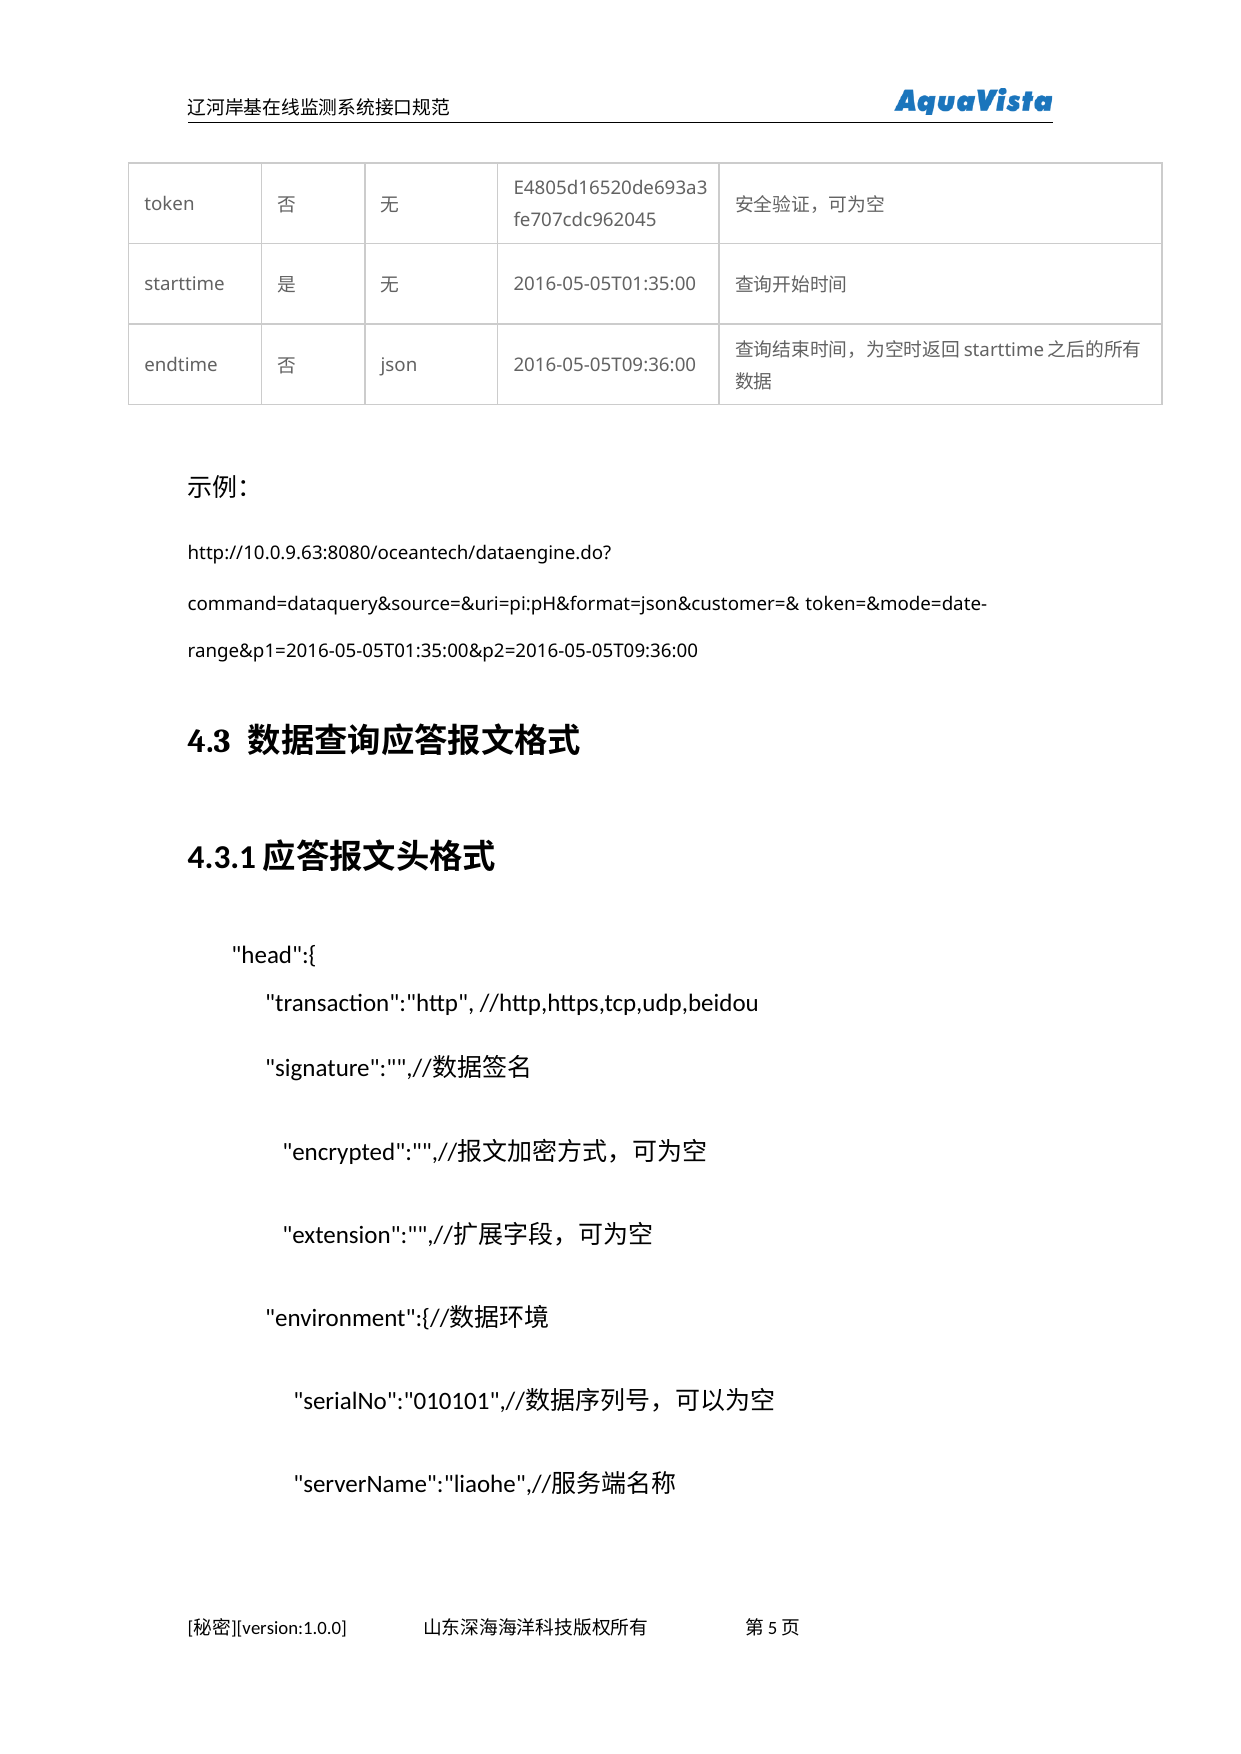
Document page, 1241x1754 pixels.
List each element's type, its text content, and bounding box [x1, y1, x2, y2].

text "signature":"",//数据签名 [187, 1033, 1053, 1098]
table_cell 是 [262, 244, 364, 323]
table_cell token [129, 164, 261, 242]
table_cell 否 [262, 325, 364, 403]
text "environment":{//数据环境 [187, 1283, 1053, 1348]
text "encrypted":"",//报文加密方式，可为空 [187, 1117, 1053, 1182]
text "transaction":"http", //http,https,tcp,udp,beidou [187, 986, 1053, 1018]
text "serverName":"liaohe",//服务端名称 [187, 1449, 1053, 1514]
table_cell json [366, 325, 497, 403]
picture [893, 88, 1053, 115]
table_cell 查询开始时间 [720, 244, 1161, 323]
text "serialNo":"010101",//数据序列号，可以为空 [187, 1366, 1053, 1431]
table_cell 否 [262, 164, 364, 242]
table_cell starttime [129, 244, 261, 323]
text 示例： [187, 453, 1053, 518]
subtitle 应答报文头格式 [187, 822, 1053, 887]
table_cell E4805d16520de693a3fe707cdc962045 [498, 164, 718, 242]
table_cell endtime [129, 325, 261, 403]
table_cell 2016-05-05T01:35:00 [498, 244, 718, 323]
table_cell 2016-05-05T09:36:00 [498, 325, 718, 403]
table_cell 无 [366, 244, 497, 323]
text http://10.0.9.63:8080/oceantech/dataengine.do?command=dataquery&source=&uri=pi:pH&format=json&customer=& token=&mode=date-range&p1=2016-05-05T01:35:00&p2=2016-05-05T09:36:00 [187, 536, 1053, 666]
text "extension":"",//扩展字段，可为空 [187, 1200, 1053, 1265]
subtitle 数据查询应答报文格式 [187, 706, 1053, 771]
text "head":{ [187, 938, 1053, 971]
table_cell 安全验证，可为空 [720, 164, 1161, 242]
table_cell 查询结束时间，为空时返回starttime之后的所有数据 [720, 325, 1161, 403]
table_cell 无 [366, 164, 497, 242]
